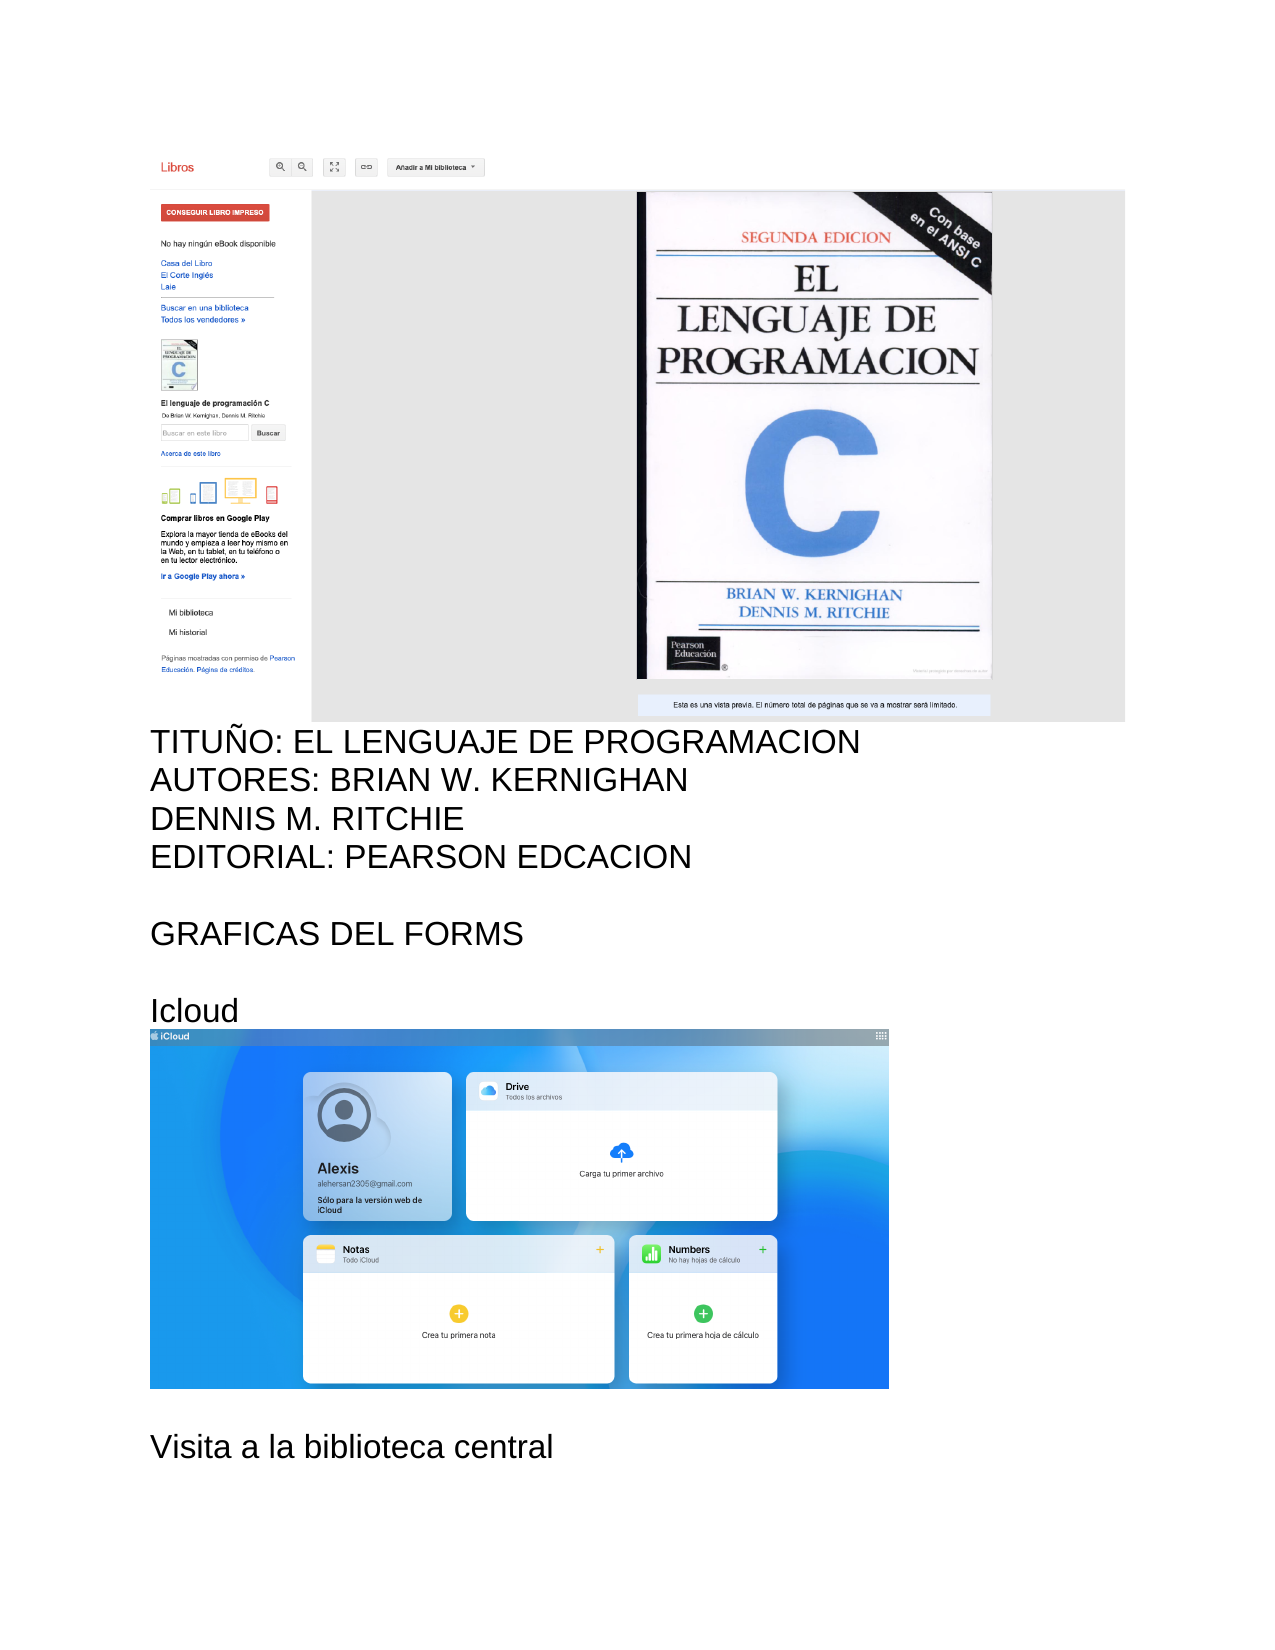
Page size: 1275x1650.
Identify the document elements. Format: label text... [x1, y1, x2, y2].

text DENNIS M. RITCHIE [150, 798, 1125, 837]
text GRAFICAS DEL FORMS [150, 914, 1125, 952]
text Icloud [150, 991, 1125, 1029]
text TITUÑO: EL LENGUAJE DE PROGRAMACION [150, 722, 1125, 760]
text AUTORES: BRIAN W. KERNIGHAN [150, 760, 1125, 798]
picture [150, 150, 1125, 722]
picture [150, 1029, 889, 1389]
text Visita a la biblioteca central [150, 1427, 1125, 1466]
text EDITORIAL: PEARSON EDCACION [150, 837, 1125, 875]
